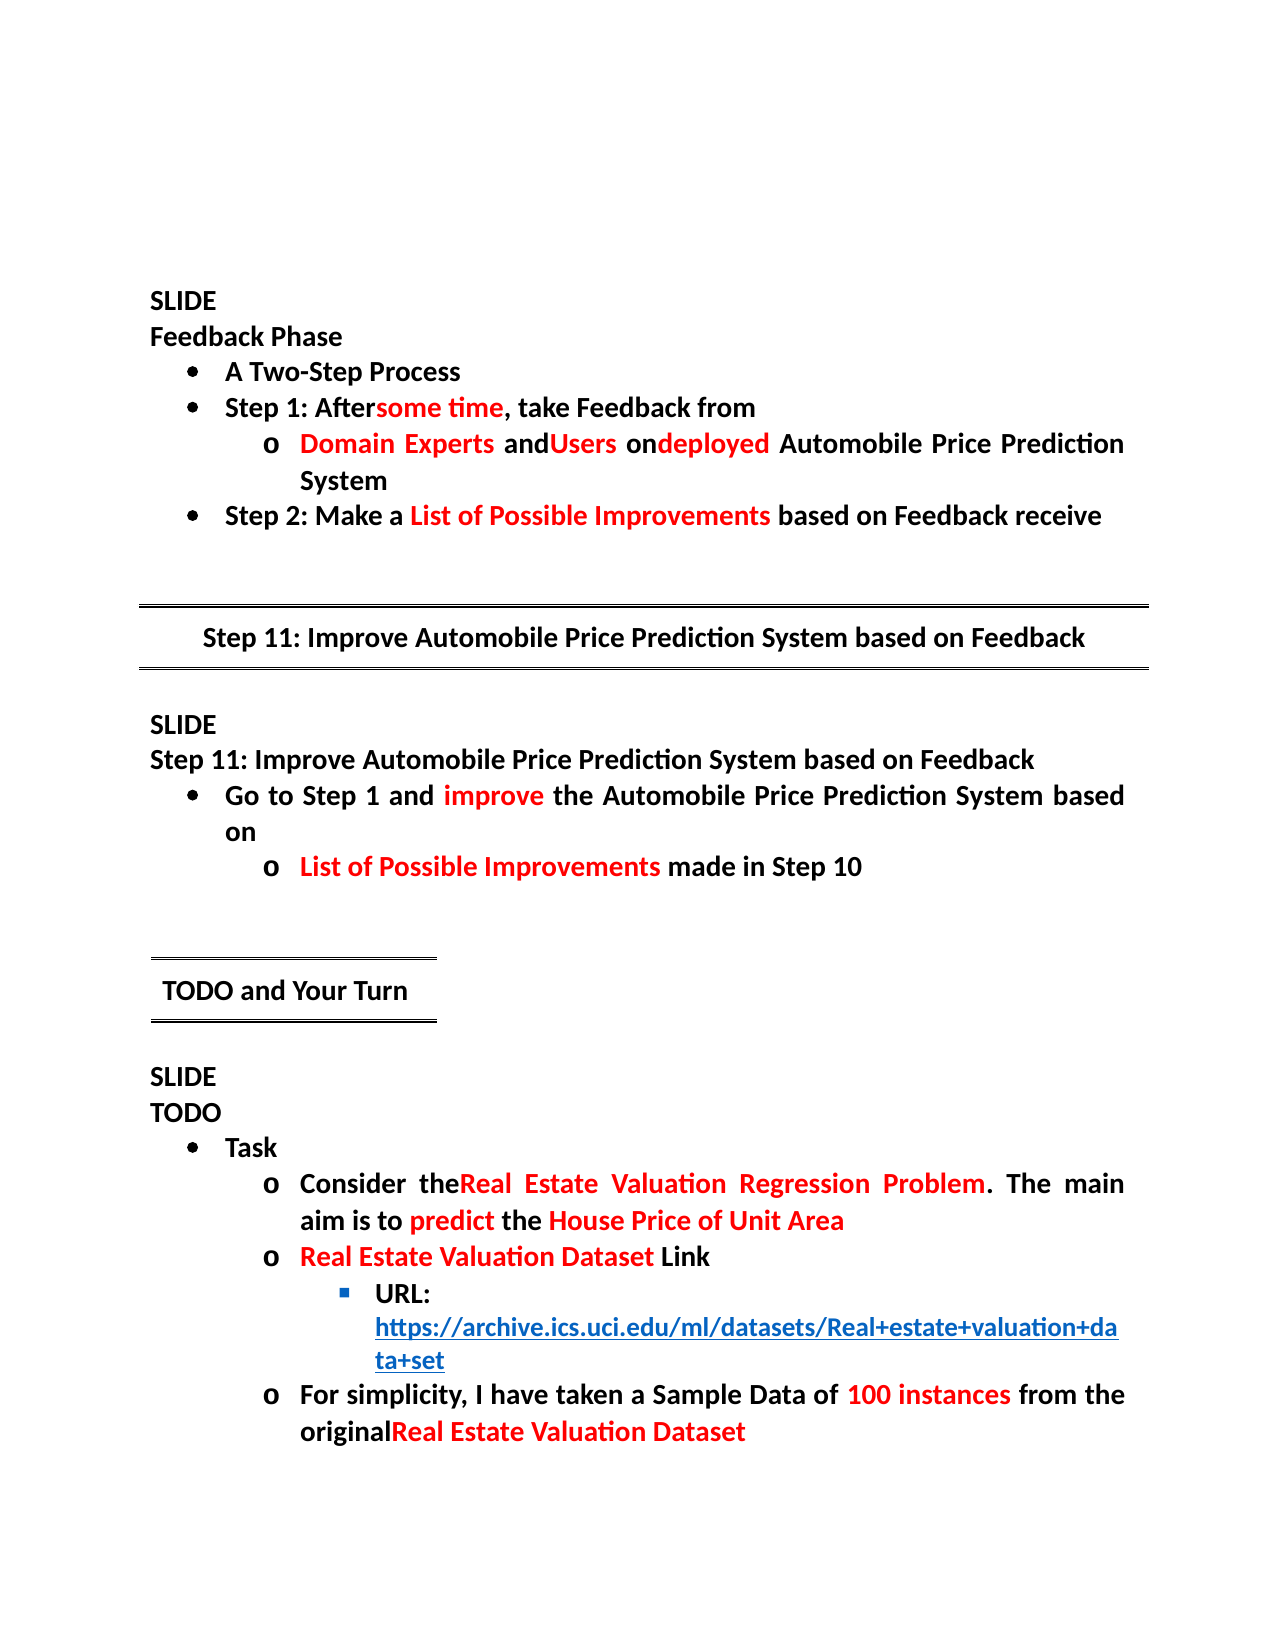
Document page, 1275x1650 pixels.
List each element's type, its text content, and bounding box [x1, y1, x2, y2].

list Step 1: Aftersome time, take Feedback from [187, 389, 1125, 425]
list List of Possible Improvements made in Step 10 [262, 848, 1125, 885]
text Step 11: Improve Automobile Price Prediction System based on Feedback [150, 741, 1125, 777]
list Consider theReal Estate Valuation Regression Problem. The main aim is to predict the House Price of Unit Area [262, 1165, 1125, 1238]
text Feedback Phase [150, 318, 1125, 353]
list A Two-Step Process [187, 353, 1125, 389]
list Domain Experts andUsers ondeployed Automobile Price Prediction System [262, 425, 1125, 497]
text SLIDE [150, 282, 1125, 318]
list Task [187, 1129, 1125, 1165]
list For simplicity, I have taken a Sample Data of 100 instances from the originalReal Estate Valuation Dataset [262, 1376, 1125, 1449]
table_header TODO and Your Turn [151, 960, 437, 1019]
list Real Estate Valuation Dataset Link [262, 1238, 1125, 1275]
table_header Step 11: Improve Automobile Price Prediction System based on Feedback [139, 608, 1149, 667]
text SLIDE [150, 706, 1125, 741]
list Go to Step 1 and improve the Automobile Price Prediction System based on [187, 777, 1125, 848]
list Step 2: Make a List of Possible Improvements based on Feedback receive [187, 497, 1125, 533]
text TODO [150, 1094, 1125, 1129]
text SLIDE [150, 1058, 1125, 1094]
list URL: https://archive.ics.uci.edu/ml/datasets/Real+estate+valuation+data+set [337, 1275, 1125, 1376]
